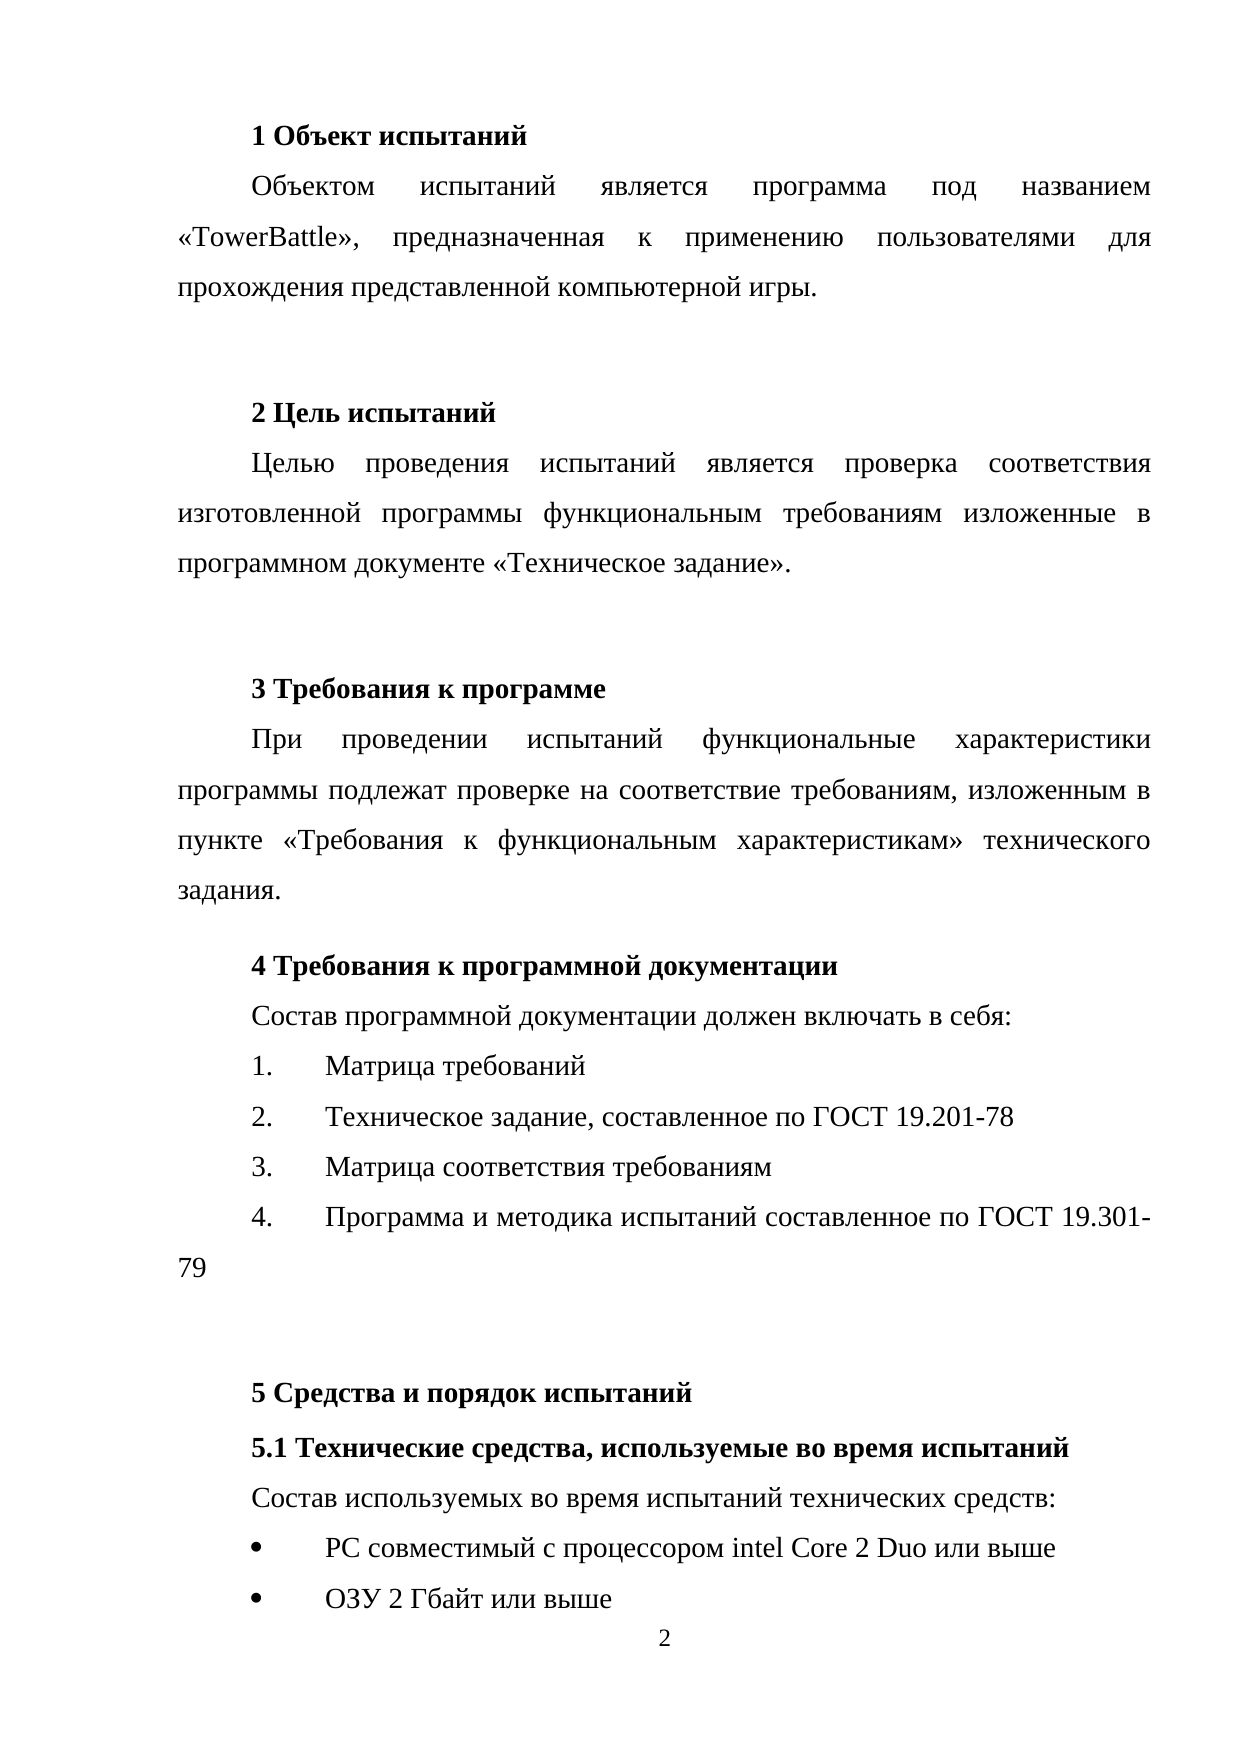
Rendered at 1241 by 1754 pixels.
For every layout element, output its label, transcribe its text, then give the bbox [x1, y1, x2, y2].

text Целью проведения испытаний является проверка соответствия изготовленной программы функциональным требованиям изложенные в программном документе «Техническое задание». [177, 445, 1152, 579]
list Программа и методика испытаний составленное по ГОСТ 19.301-79 [177, 1199, 1152, 1283]
subtitle 5 Средства и порядок испытаний [177, 1375, 1152, 1409]
subtitle 4 Требования к программной документации [177, 948, 1152, 981]
list Техническое задание, составленное по ГОСТ 19.201-78 [177, 1099, 1152, 1132]
list Матрица требований [177, 1048, 1152, 1082]
text Состав используемых во время испытаний технических средств: [177, 1480, 1152, 1514]
subtitle 1 Объект испытаний [177, 118, 1152, 152]
text При проведении испытаний функциональные характеристики программы подлежат проверке на соответствие требованиям, изложенным в пункте «Требования к функциональным характеристикам» технического задания. [177, 722, 1152, 906]
subtitle 3 Требования к программе [177, 671, 1152, 705]
subtitle 5.1 Технические средства, используемые во время испытаний [177, 1430, 1152, 1463]
list ОЗУ 2 Гбайт или выше [177, 1581, 1152, 1614]
subtitle 2 Цель испытаний [177, 395, 1152, 428]
list Матрица соответствия требованиям [177, 1149, 1152, 1183]
text Объектом испытаний является программа под названием «TowerBattle», предназначенная к применению пользователями для прохождения представленной компьютерной игры. [177, 168, 1152, 303]
list PC совместимый с процессором intel Core 2 Duo или выше [177, 1530, 1152, 1564]
text Состав программной документации должен включать в себя: [177, 998, 1152, 1032]
